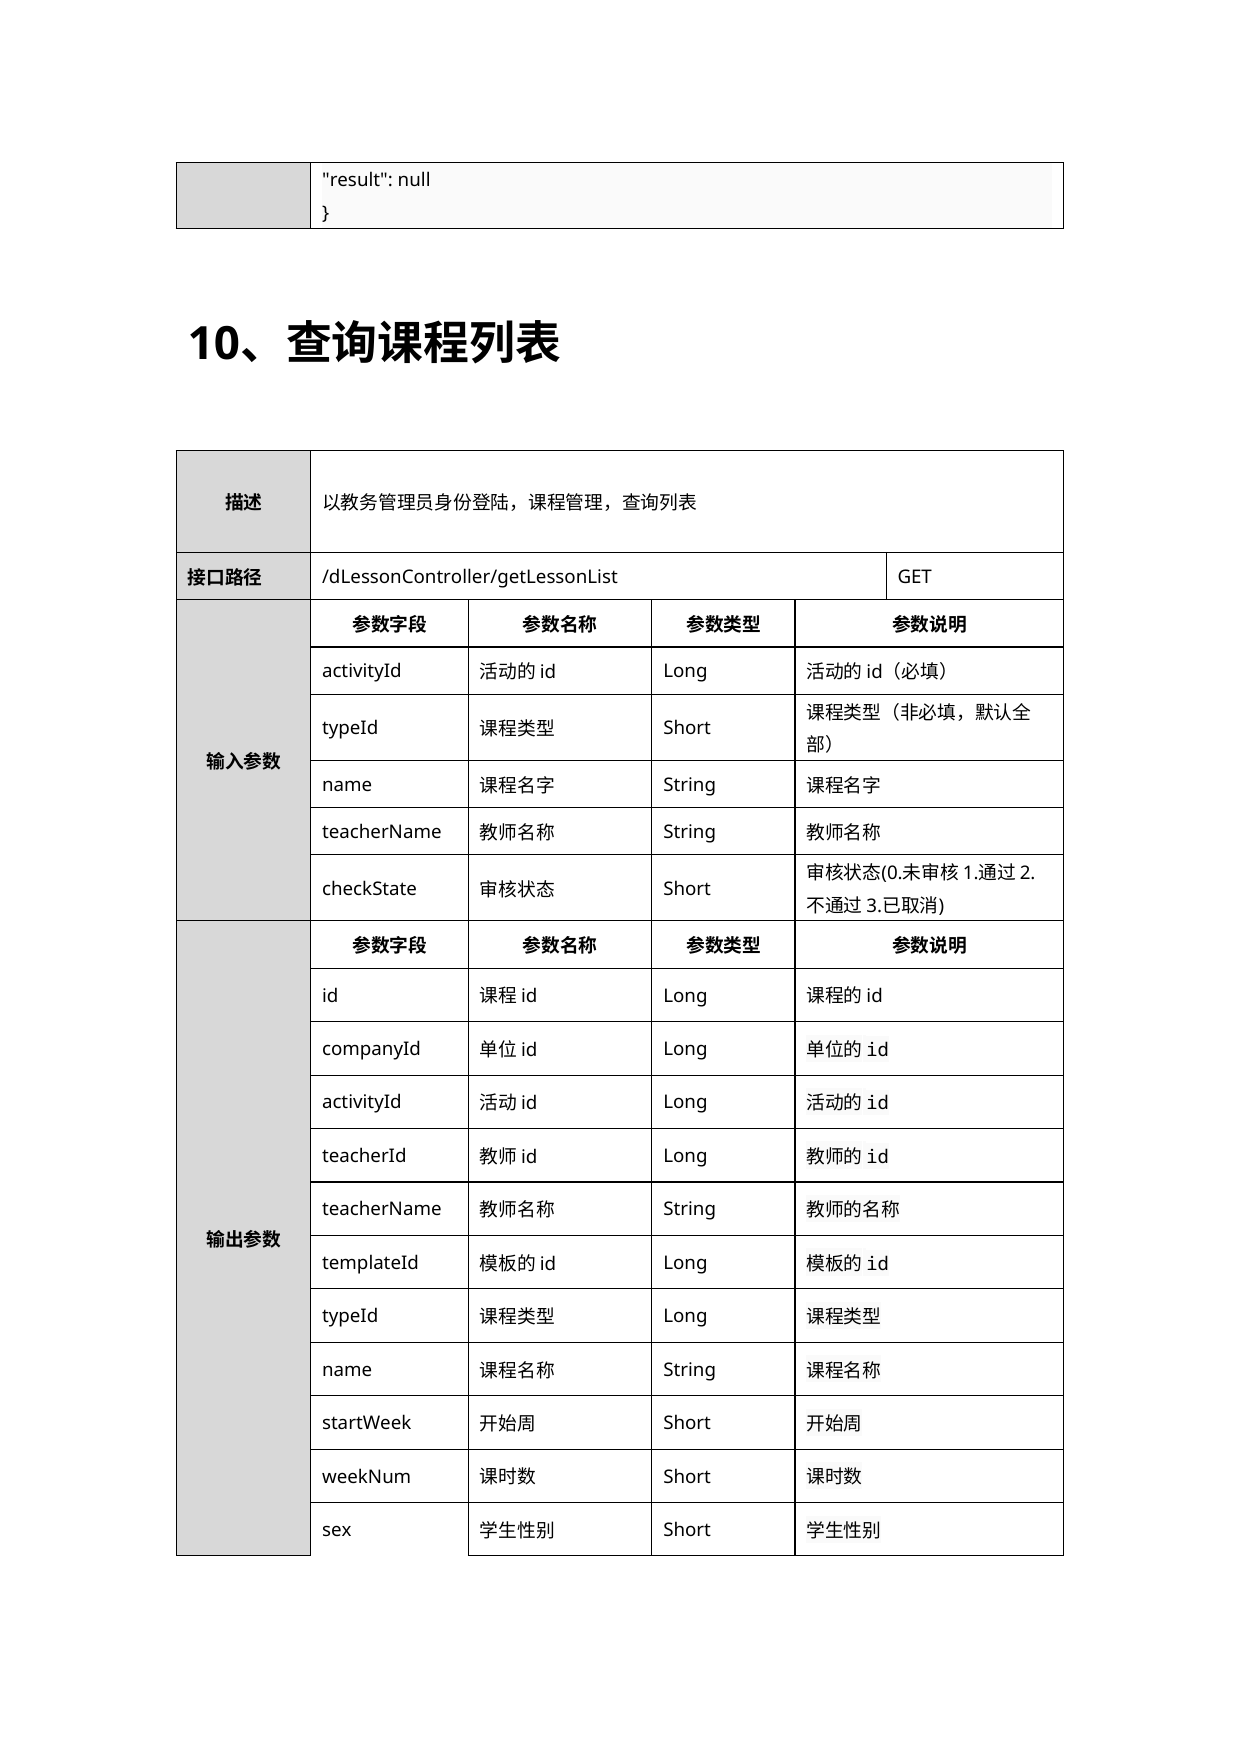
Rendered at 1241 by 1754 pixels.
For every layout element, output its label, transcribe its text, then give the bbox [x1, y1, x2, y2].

table_cell 课程类型 [469, 1289, 651, 1342]
table_cell teacherName [311, 808, 468, 854]
table_cell 活动的id [796, 1076, 1063, 1128]
table_cell 单位的id [796, 1022, 1063, 1074]
table_header 以教务管理员身份登陆，课程管理，查询列表 [311, 451, 1063, 552]
table_cell 示例 [177, 163, 310, 228]
table_cell Long [652, 1236, 794, 1288]
table_cell GET [887, 553, 1063, 599]
table_cell 审核状态(0.未审核1.通过2.不通过3.已取消) [796, 855, 1063, 920]
table_cell 输入参数 [177, 600, 310, 920]
table_cell 模板的id [796, 1236, 1063, 1288]
table_cell weekNum [311, 1450, 468, 1502]
table_cell templateId [311, 1236, 468, 1288]
table_cell 教师名称 [469, 1183, 651, 1235]
table_cell 参数说明 [796, 600, 1063, 646]
table_cell checkState [311, 855, 468, 920]
table_header 描述 [177, 451, 310, 552]
table_cell 课程名称 [796, 1343, 1063, 1395]
table_cell 参数字段 [311, 600, 468, 646]
table_cell Long [652, 969, 794, 1021]
table_cell 教师的id [796, 1129, 1063, 1181]
table_cell 接口路径 [177, 553, 310, 599]
table_cell startWeek [311, 1396, 468, 1448]
table_cell Long [652, 1076, 794, 1128]
table_cell 课程的id [796, 969, 1063, 1021]
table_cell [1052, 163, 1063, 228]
table_cell 课程类型 [796, 1289, 1063, 1342]
table_cell activityId [311, 1076, 468, 1128]
table_cell 课程类型 [469, 695, 651, 760]
table_cell teacherName [311, 1183, 468, 1235]
table_cell 模板的id [469, 1236, 651, 1288]
table_cell 课程名字 [469, 761, 651, 807]
table_cell companyId [311, 1022, 468, 1074]
table_cell id [311, 969, 468, 1021]
table_cell name [311, 1343, 468, 1395]
table_cell 参数名称 [469, 921, 651, 968]
table_cell 单位id [469, 1022, 651, 1074]
table_cell typeId [311, 1289, 468, 1342]
table_cell 活动id [469, 1076, 651, 1128]
table_cell 学生性别 [469, 1503, 651, 1555]
table_cell 参数类型 [652, 921, 794, 968]
table_cell typeId [311, 695, 468, 760]
table_cell Long [652, 648, 794, 694]
table_cell /dLessonController/getLessonList [311, 553, 886, 599]
table_cell 教师id [469, 1129, 651, 1181]
table_cell Long [652, 1129, 794, 1181]
table_cell 参数名称 [469, 600, 651, 646]
table_cell Long [652, 1289, 794, 1342]
table_cell 参数字段 [311, 921, 468, 968]
table_cell 活动的id [469, 648, 651, 694]
table_cell name [311, 761, 468, 807]
table_cell Short [652, 1503, 794, 1555]
table_cell 学生性别 [796, 1503, 1063, 1555]
table_cell activityId [311, 648, 468, 694]
table_cell String [652, 1183, 794, 1235]
table_cell 开始周 [796, 1396, 1063, 1448]
table_cell 课程id [469, 969, 651, 1021]
table_cell 课程名字 [796, 761, 1063, 807]
table_cell 课程名称 [469, 1343, 651, 1395]
table_cell String [652, 808, 794, 854]
table_cell Short [652, 1396, 794, 1448]
table_cell 课程类型（非必填，默认全部） [796, 695, 1063, 760]
table_cell teacherId [311, 1129, 468, 1181]
table_cell sex [311, 1503, 468, 1555]
table_cell Short [652, 695, 794, 760]
table_cell String [652, 761, 794, 807]
subtitle 查询课程列表 [187, 291, 1053, 388]
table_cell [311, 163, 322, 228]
table_cell Short [652, 855, 794, 920]
table_cell 课时数 [469, 1450, 651, 1502]
table_cell Long [652, 1022, 794, 1074]
table_cell 参数类型 [652, 600, 794, 646]
table_cell 参数说明 [796, 921, 1063, 968]
table_cell 开始周 [469, 1396, 651, 1448]
table_cell String [652, 1343, 794, 1395]
table_cell 教师的名称 [796, 1183, 1063, 1235]
table_cell 课时数 [796, 1450, 1063, 1502]
table_cell 审核状态 [469, 855, 651, 920]
table_cell Short [652, 1450, 794, 1502]
table_cell 教师名称 [796, 808, 1063, 854]
table_cell 输出参数 [177, 921, 310, 1555]
table_cell 活动的id（必填） [796, 648, 1063, 694]
table_cell 教师名称 [469, 808, 651, 854]
